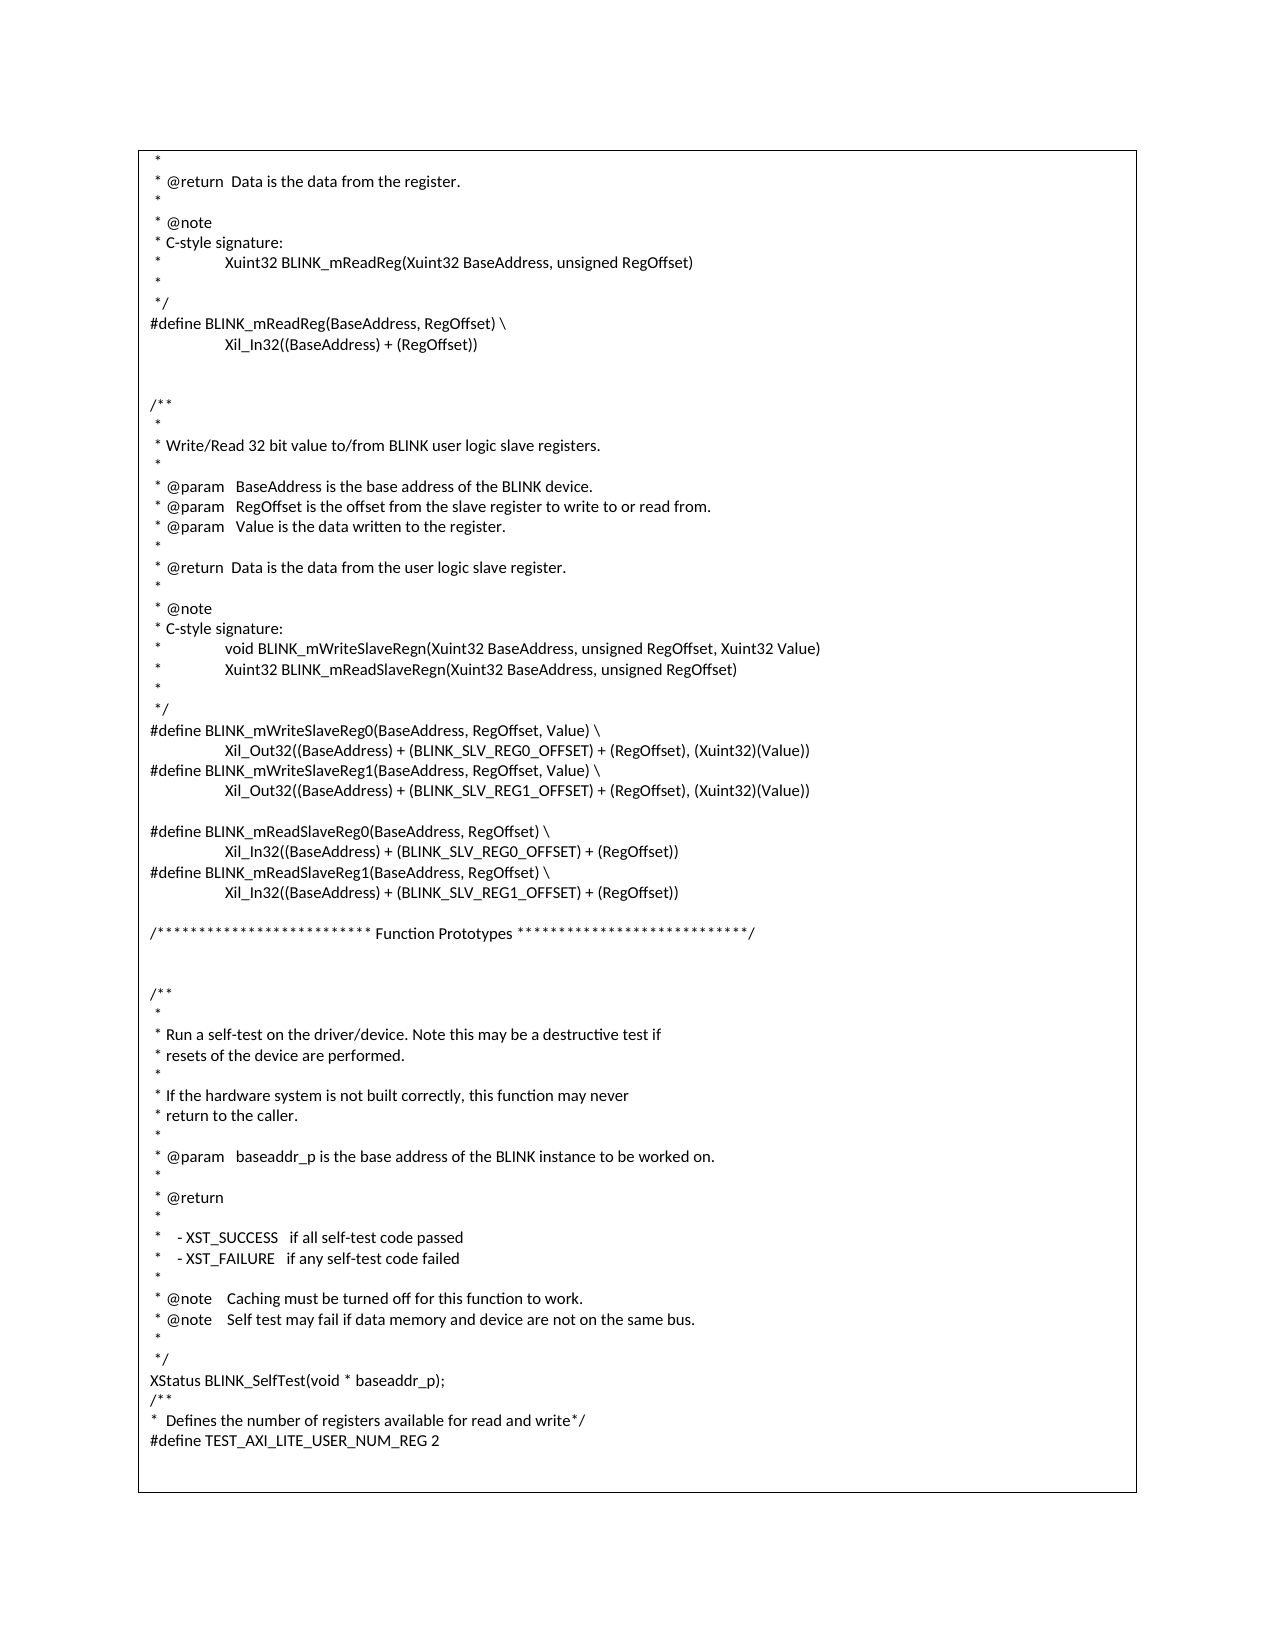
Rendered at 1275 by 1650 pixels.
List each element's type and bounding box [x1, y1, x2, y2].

table_header [139, 151, 1136, 1492]
